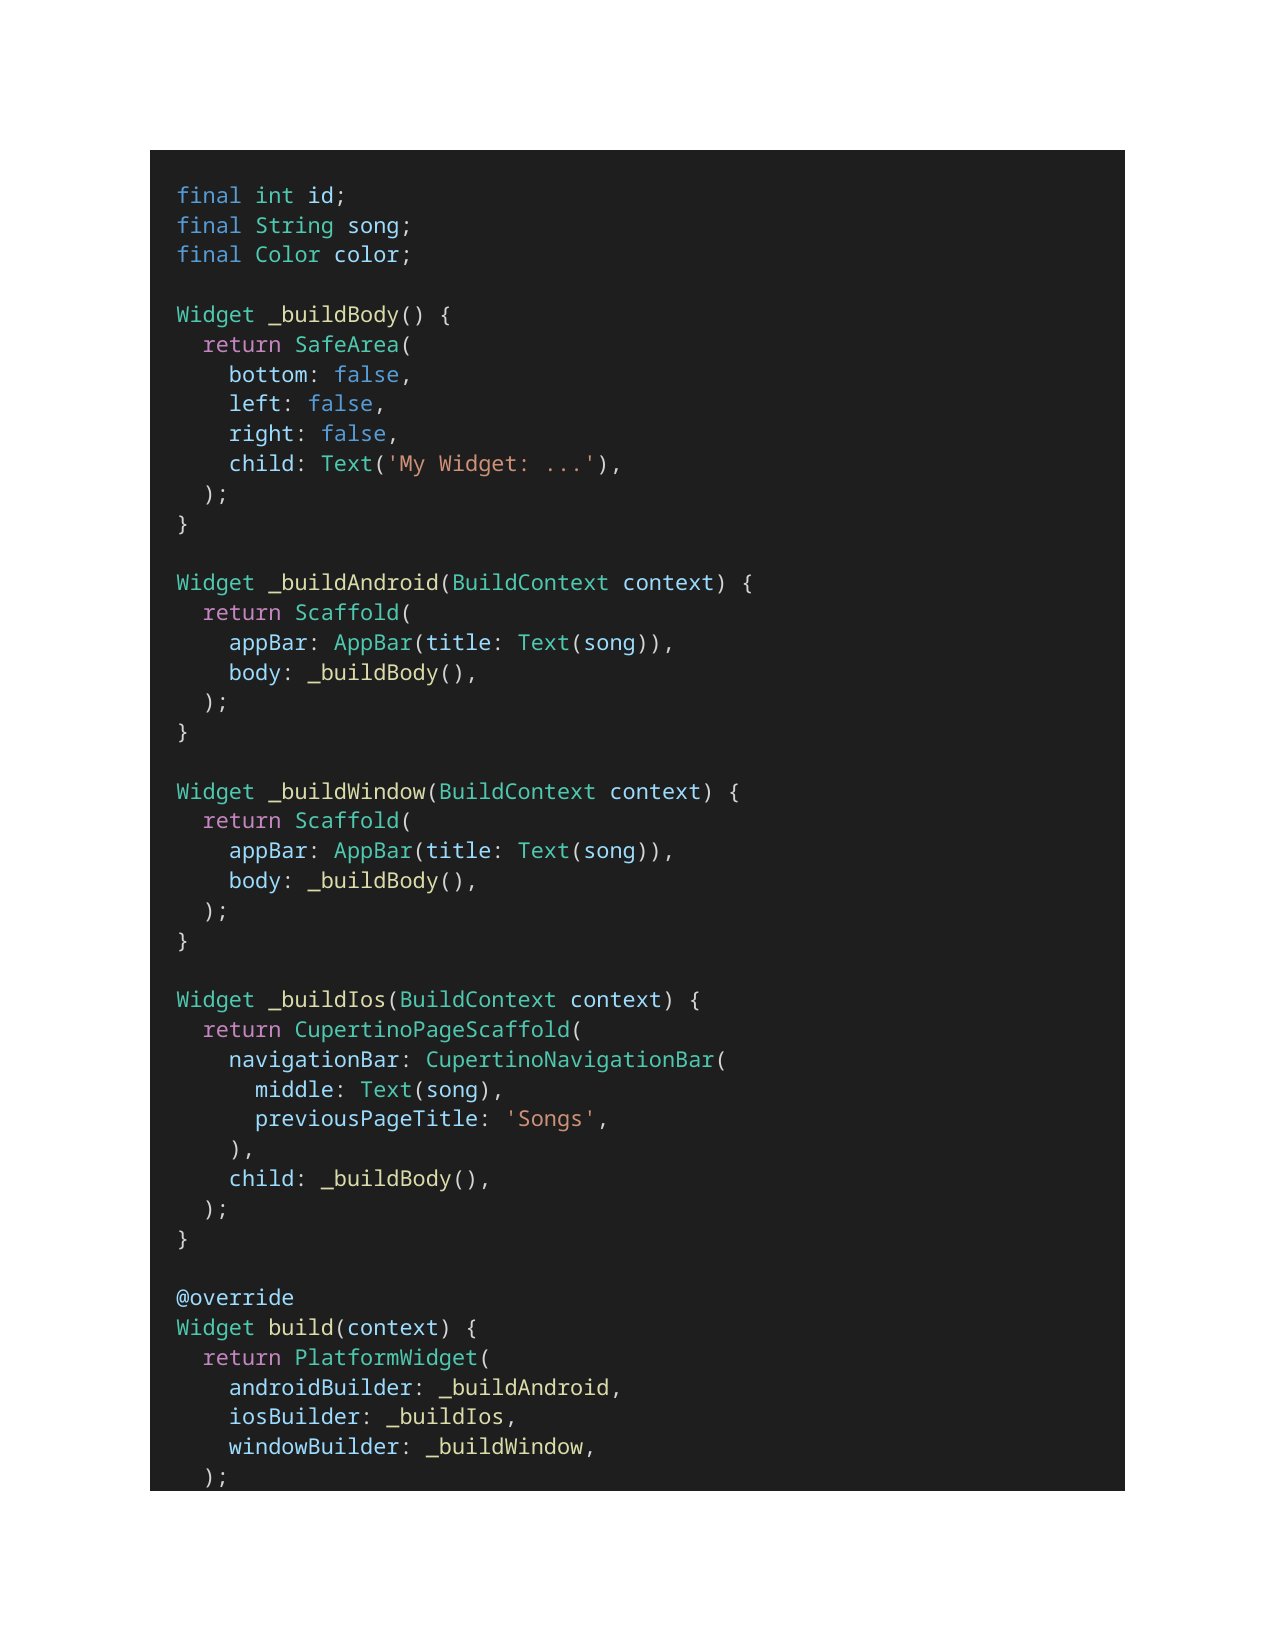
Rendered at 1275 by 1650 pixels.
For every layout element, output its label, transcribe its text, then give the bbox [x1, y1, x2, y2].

text ), [150, 1133, 1125, 1163]
text left: false, [150, 388, 1125, 418]
text ); [150, 478, 1125, 507]
text Widget build(context) { [150, 1312, 1125, 1342]
text previousPageTitle: 'Songs', [150, 1103, 1125, 1133]
text return CupertinoPageScaffold( [150, 1014, 1125, 1044]
text return SafeArea( [150, 329, 1125, 358]
text return PlatformWidget( [150, 1342, 1125, 1371]
text body: _buildBody(), [150, 656, 1125, 686]
text @override [150, 1282, 1125, 1312]
text ); [150, 1193, 1125, 1222]
text Widget _buildBody() { [150, 299, 1125, 329]
text } [150, 507, 1125, 537]
text iosBuilder: _buildIos, [150, 1401, 1125, 1431]
text } [150, 1222, 1125, 1252]
text return Scaffold( [150, 805, 1125, 835]
text final String song; [150, 209, 1125, 239]
text windowBuilder: _buildWindow, [150, 1431, 1125, 1461]
text navigationBar: CupertinoNavigationBar( [150, 1044, 1125, 1073]
text final Color color; [150, 239, 1125, 269]
text right: false, [150, 418, 1125, 448]
text Widget _buildIos(BuildContext context) { [150, 984, 1125, 1014]
text ); [150, 895, 1125, 924]
text appBar: AppBar(title: Text(song)), [150, 627, 1125, 656]
text appBar: AppBar(title: Text(song)), [150, 835, 1125, 865]
text child: _buildBody(), [150, 1163, 1125, 1193]
text ); [150, 686, 1125, 716]
text } [150, 716, 1125, 746]
text child: Text('My Widget: ...'), [150, 448, 1125, 478]
text ); [150, 1461, 1125, 1491]
text return Scaffold( [150, 597, 1125, 627]
text } [150, 924, 1125, 954]
text Widget _buildAndroid(BuildContext context) { [150, 567, 1125, 597]
text middle: Text(song), [150, 1073, 1125, 1103]
text Widget _buildWindow(BuildContext context) { [150, 776, 1125, 805]
text androidBuilder: _buildAndroid, [150, 1371, 1125, 1401]
text body: _buildBody(), [150, 865, 1125, 895]
text final int id; [150, 180, 1125, 209]
text bottom: false, [150, 358, 1125, 388]
